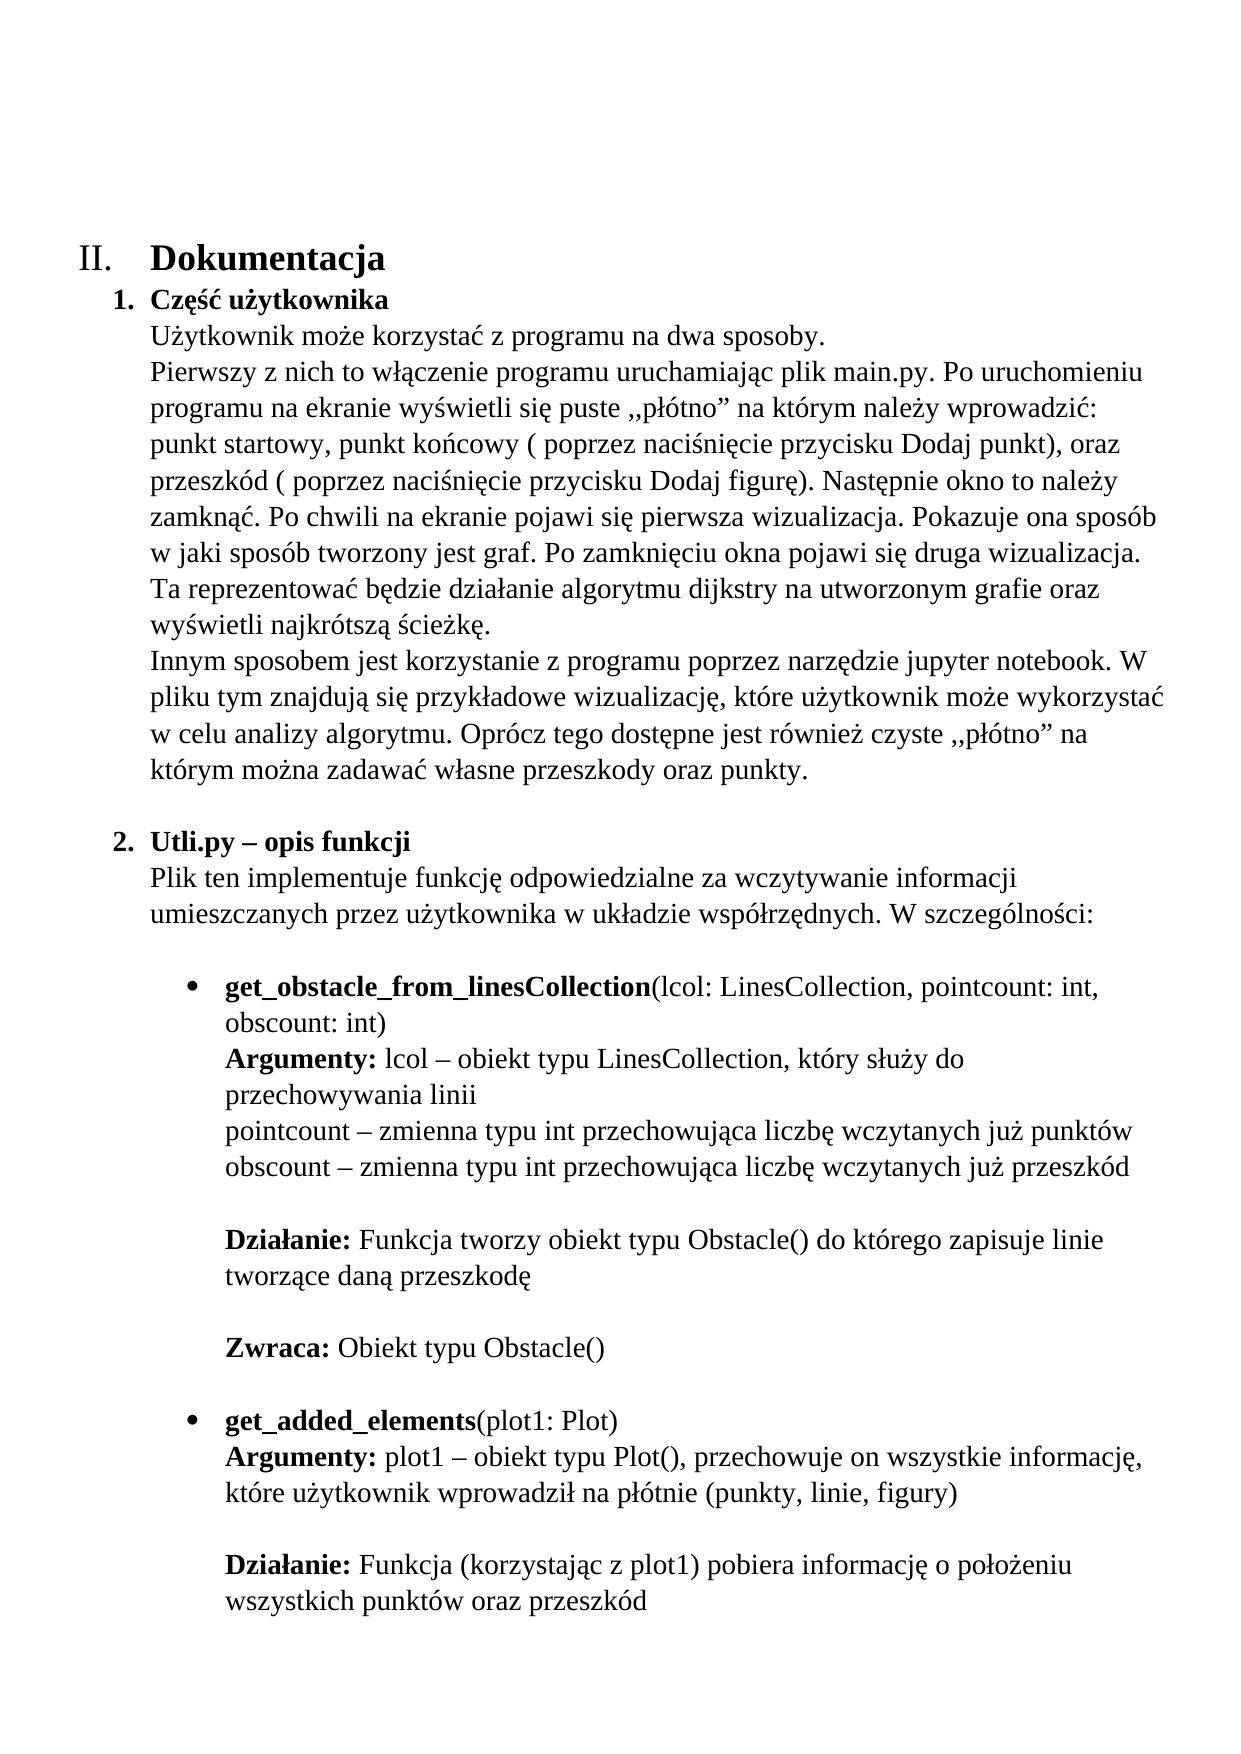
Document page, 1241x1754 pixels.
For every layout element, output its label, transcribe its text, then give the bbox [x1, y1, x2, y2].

list get_obstacle_from_linesCollection(lcol: LinesCollection, pointcount: int, obscount: int) [187, 969, 1165, 1038]
list get_added_elements(plot1: Plot) [187, 1403, 1165, 1436]
list Dokumentacja [112, 235, 1165, 278]
list obscount – zmienna typu int przechowująca liczbę wczytanych już przeszkód [225, 1149, 1165, 1183]
list Utli.py – opis funkcji [112, 824, 1165, 858]
list Działanie: Funkcja (korzystając z plot1) pobiera informację o położeniu wszystkich punktów oraz przeszkód [225, 1547, 1165, 1617]
list Pierwszy z nich to włączenie programu uruchamiając plik main.py. Po uruchomieniu programu na ekranie wyświetli się puste ,,płótno” na którym należy wprowadzić: punkt startowy, punkt końcowy ( poprzez naciśnięcie przycisku Dodaj punkt), oraz przeszkód ( poprzez naciśnięcie przycisku Dodaj figurę). Następnie okno to należy zamknąć. Po chwili na ekranie pojawi się pierwsza wizualizacja. Pokazuje ona sposób w jaki sposób tworzony jest graf. Po zamknięciu okna pojawi się druga wizualizacja. Ta reprezentować będzie działanie algorytmu dijkstry na utworzonym grafie oraz wyświetli najkrótszą ścieżkę. [150, 354, 1165, 641]
list Innym sposobem jest korzystanie z programu poprzez narzędzie jupyter notebook. W pliku tym znajdują się przykładowe wizualizację, które użytkownik może wykorzystać w celu analizy algorytmu. Oprócz tego dostępne jest również czyste ,,płótno” na którym można zadawać własne przeszkody oraz punkty. [150, 643, 1165, 785]
list pointcount – zmienna typu int przechowująca liczbę wczytanych już punktów [225, 1113, 1165, 1147]
list Argumenty: plot1 – obiekt typu Plot(), przechowuje on wszystkie informację, które użytkownik wprowadził na płótnie (punkty, linie, figury) [225, 1439, 1165, 1508]
list Użytkownik może korzystać z programu na dwa sposoby. [150, 318, 1165, 352]
list Część użytkownika [112, 282, 1165, 316]
list Plik ten implementuje funkcję odpowiedzialne za wczytywanie informacji umieszczanych przez użytkownika w układzie współrzędnych. W szczególności: [150, 860, 1165, 930]
list Działanie: Funkcja tworzy obiekt typu Obstacle() do którego zapisuje linie tworzące daną przeszkodę [225, 1222, 1165, 1292]
list Argumenty: lcol – obiekt typu LinesCollection, który służy do przechowywania linii [225, 1041, 1165, 1111]
list Zwraca: Obiekt typu Obstacle() [225, 1330, 1165, 1364]
